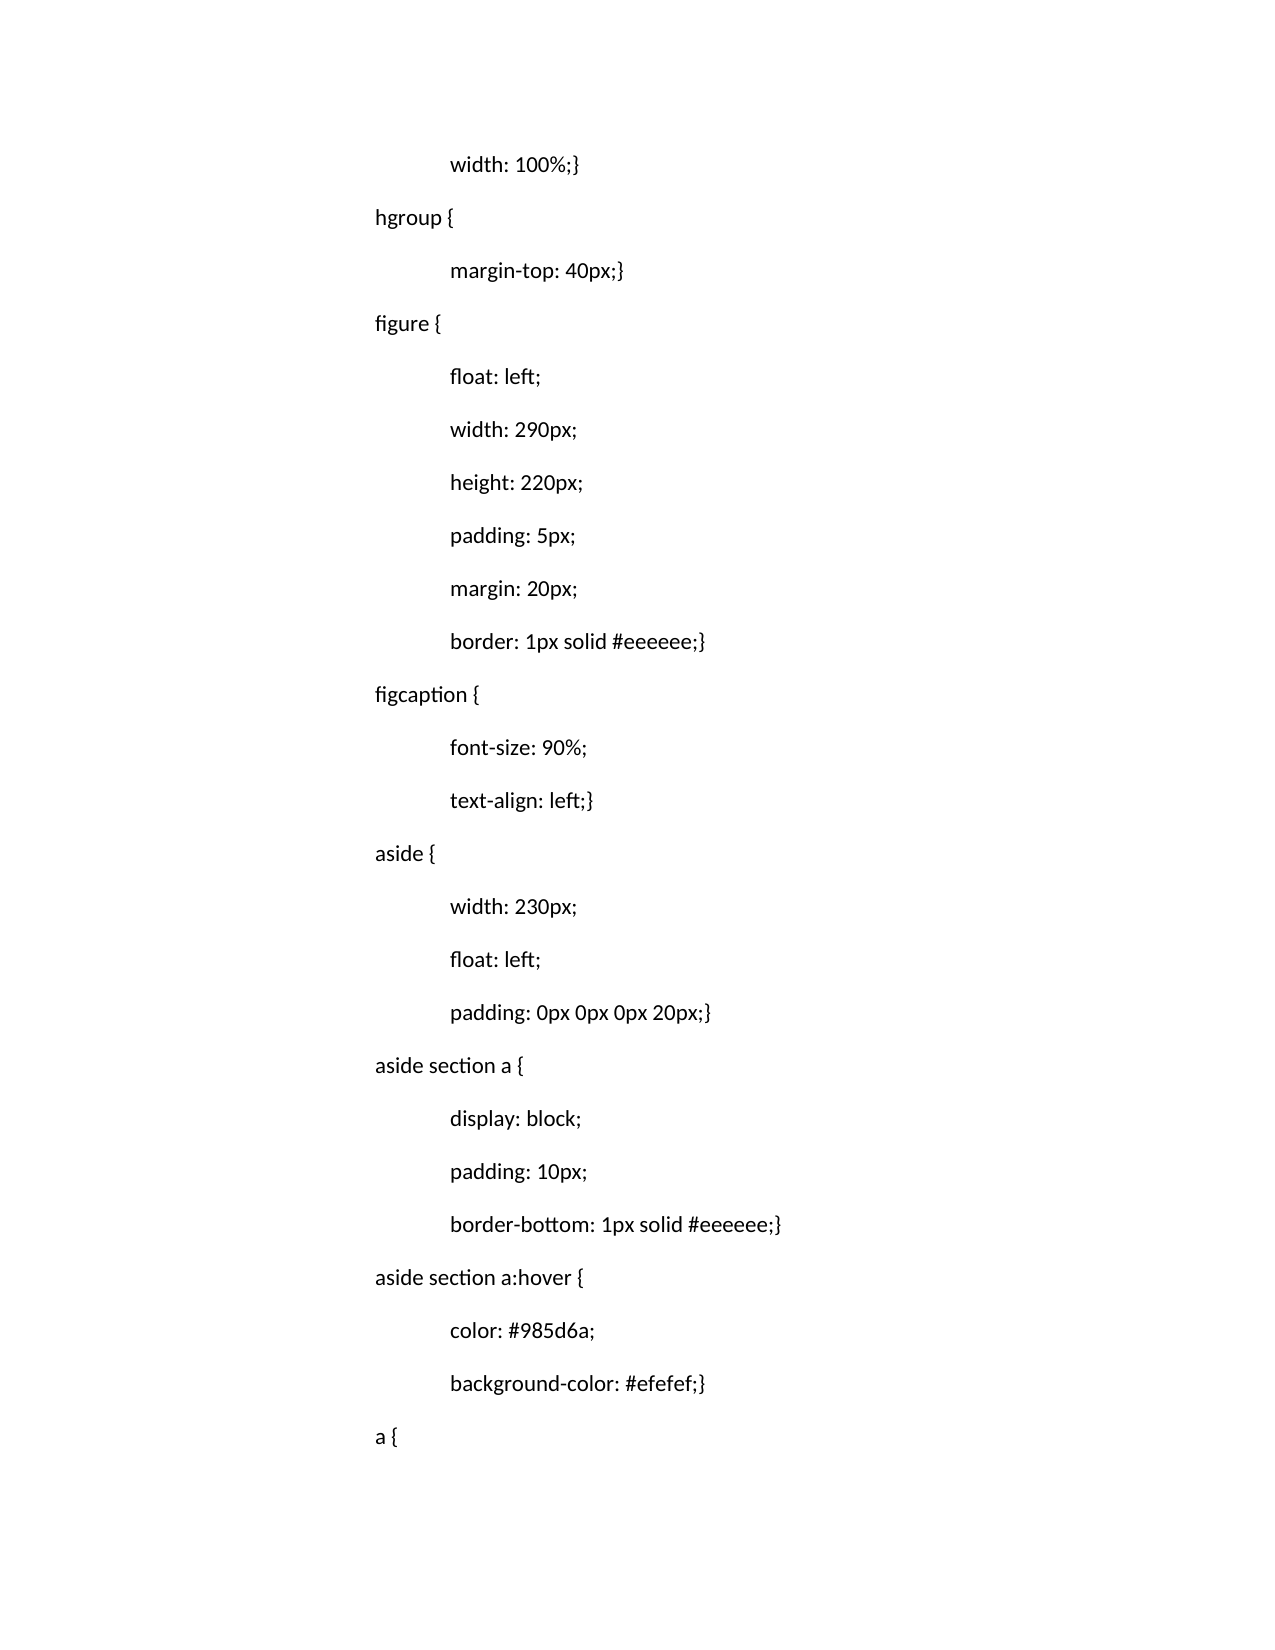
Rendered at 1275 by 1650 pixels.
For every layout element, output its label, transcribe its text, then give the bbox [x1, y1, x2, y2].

text width: 290px; [150, 415, 1125, 443]
text aside { [150, 839, 1125, 867]
text margin: 20px; [150, 574, 1125, 602]
text text-align: left;} [150, 786, 1125, 814]
text figure { [150, 309, 1125, 337]
text font-size: 90%; [150, 733, 1125, 761]
text display: block; [150, 1104, 1125, 1132]
text padding: 10px; [150, 1157, 1125, 1185]
text margin-top: 40px;} [150, 256, 1125, 284]
text width: 100%;} [150, 150, 1125, 178]
text width: 230px; [150, 892, 1125, 920]
text padding: 5px; [150, 521, 1125, 549]
text height: 220px; [150, 468, 1125, 496]
text figcaption { [150, 680, 1125, 708]
text color: #985d6a; [150, 1316, 1125, 1344]
text background-color: #efefef;} [150, 1369, 1125, 1397]
text float: left; [150, 362, 1125, 390]
text float: left; [150, 945, 1125, 973]
text hgroup { [150, 203, 1125, 231]
text aside section a:hover { [150, 1263, 1125, 1291]
text border-bottom: 1px solid #eeeeee;} [150, 1210, 1125, 1238]
text padding: 0px 0px 0px 20px;} [150, 998, 1125, 1026]
text border: 1px solid #eeeeee;} [150, 627, 1125, 655]
text a { [150, 1422, 1125, 1451]
text aside section a { [150, 1051, 1125, 1079]
